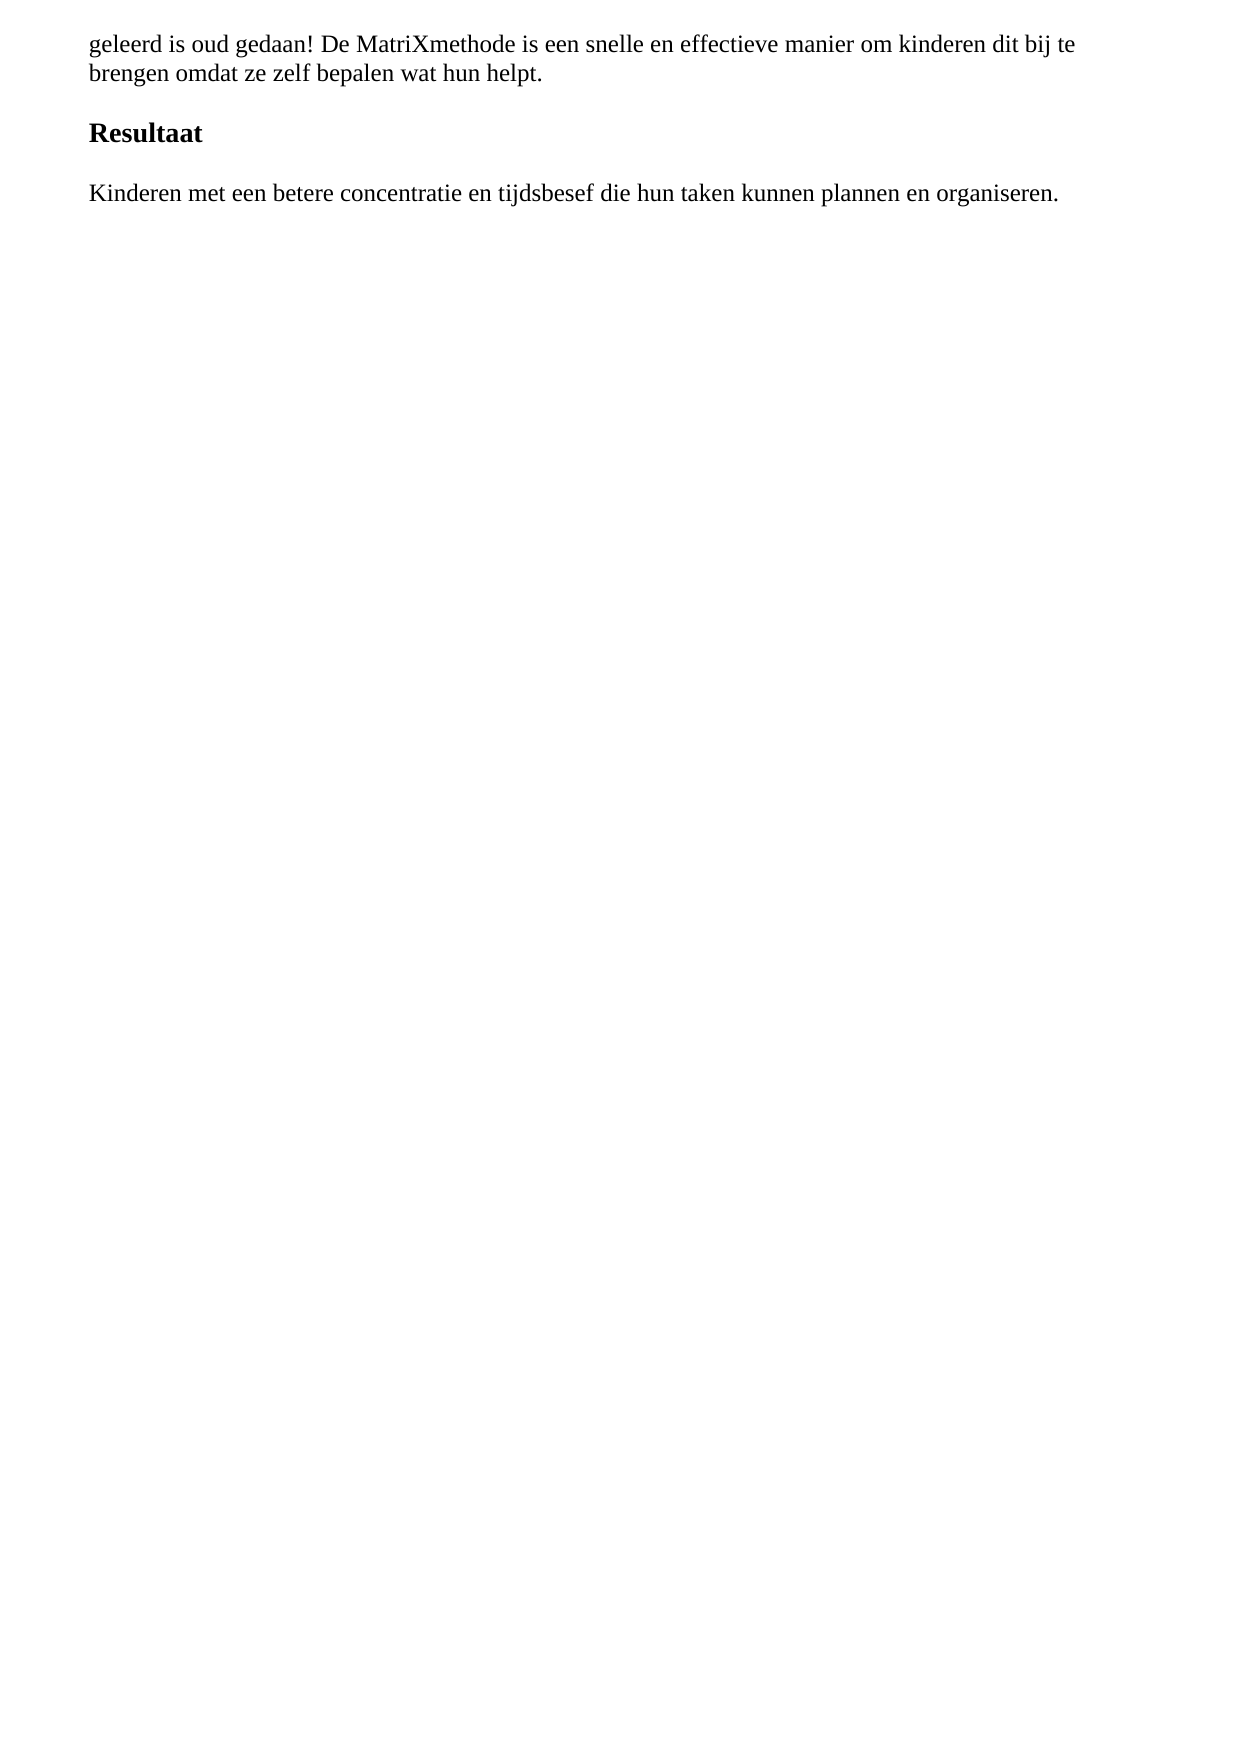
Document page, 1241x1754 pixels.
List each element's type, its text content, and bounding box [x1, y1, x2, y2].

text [89, 29, 1093, 87]
text Resultaat [89, 116, 1093, 149]
text Kinderen met een betere concentratie en tijdsbesef die hun taken kunnen plannen en organiseren. [89, 178, 1093, 207]
